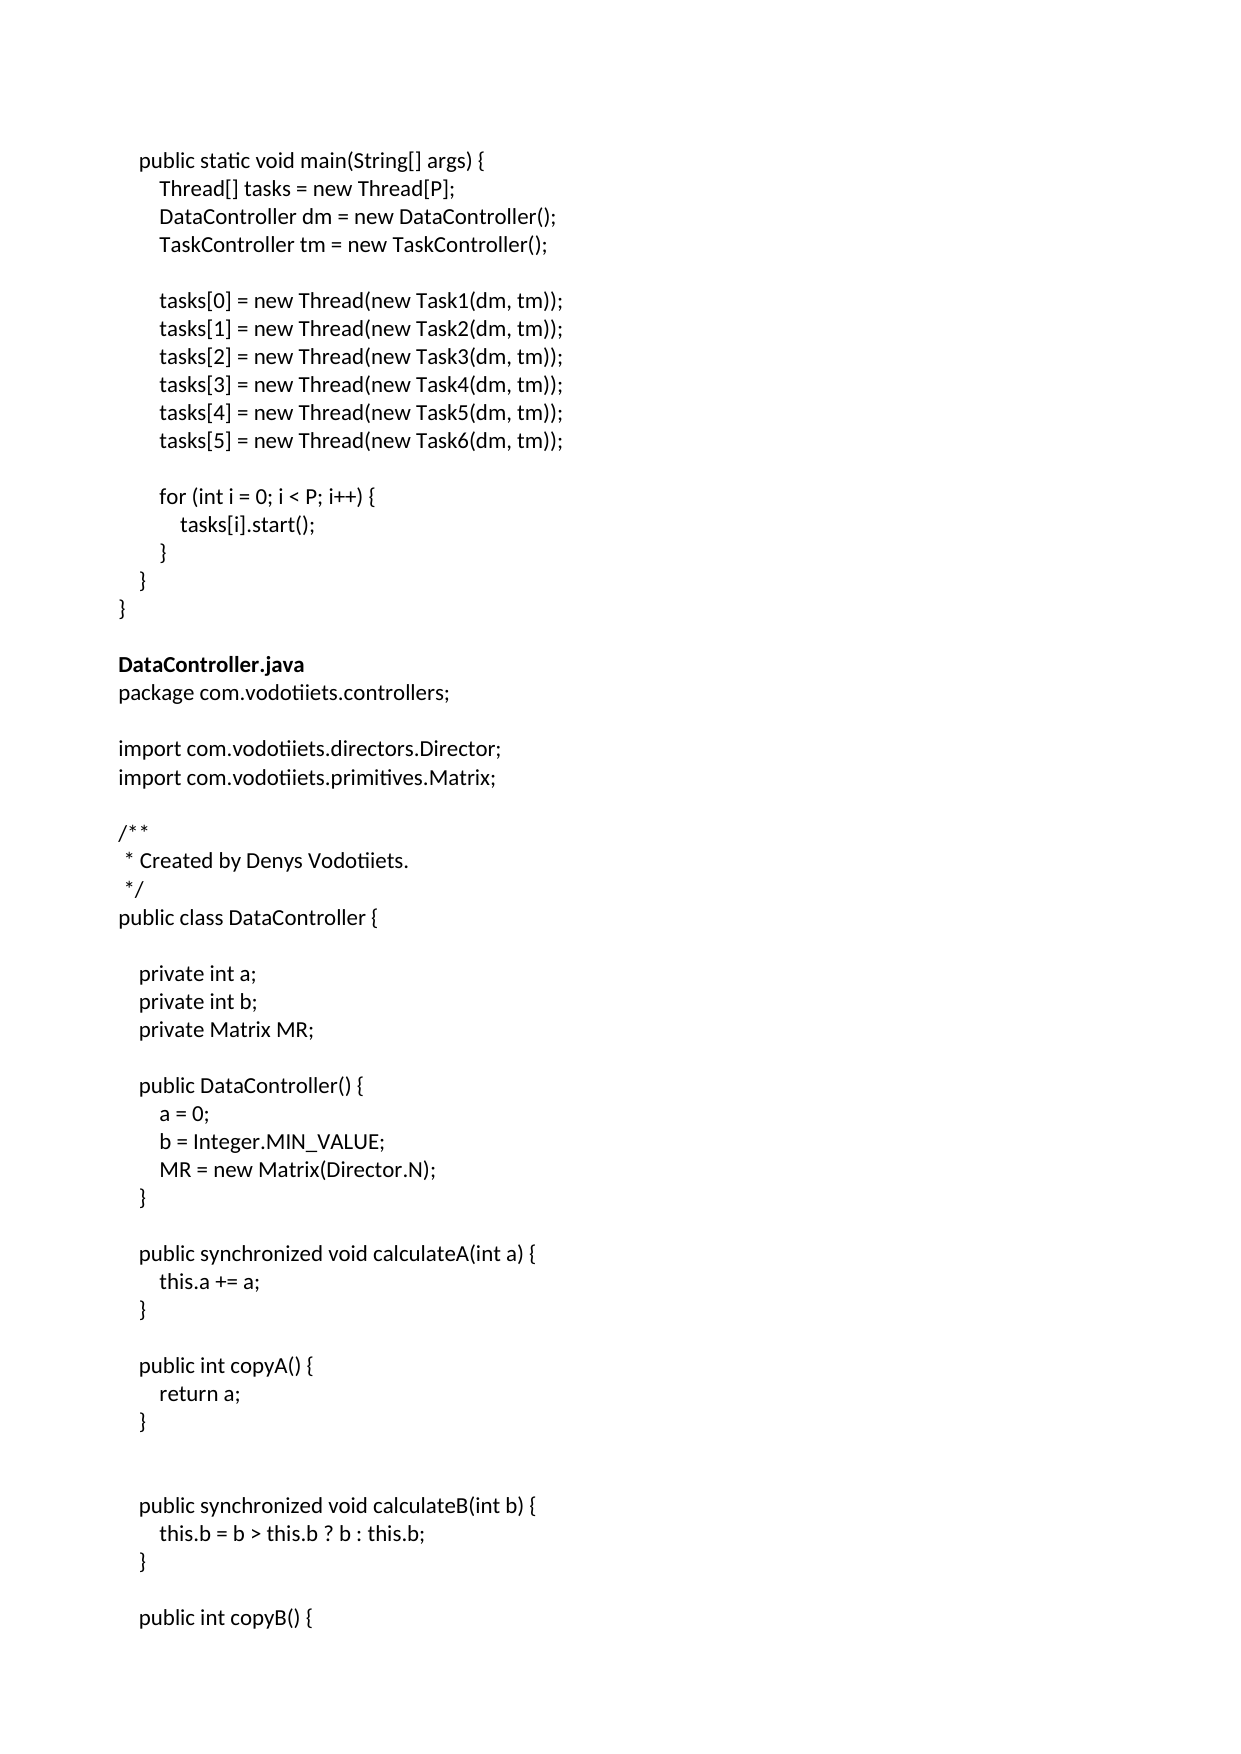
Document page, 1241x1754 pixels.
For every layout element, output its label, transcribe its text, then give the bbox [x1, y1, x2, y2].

text private int b; [118, 987, 1181, 1015]
text /** [118, 819, 1181, 847]
text * Created by Denys Vodotiiets. [118, 847, 1181, 875]
text for (int i = 0; i < P; i++) { [118, 482, 1181, 510]
text public DataController() { [118, 1071, 1181, 1099]
text tasks[5] = new Thread(new Task6(dm, tm)); [118, 426, 1181, 454]
text tasks[1] = new Thread(new Task2(dm, tm)); [118, 314, 1181, 342]
text import com.vodotiiets.primitives.Matrix; [118, 763, 1181, 791]
text TaskController tm = new TaskController(); [118, 230, 1181, 258]
text DataController dm = new DataController(); [118, 202, 1181, 230]
text this.b = b > this.b ? b : this.b; [118, 1519, 1181, 1547]
text } [118, 1295, 1181, 1323]
text package com.vodotiiets.controllers; [118, 678, 1181, 707]
text b = Integer.MIN_VALUE; [118, 1127, 1181, 1155]
text DataController.java [118, 651, 1181, 678]
text public int copyA() { [118, 1351, 1181, 1379]
text tasks[i].start(); [118, 510, 1181, 538]
text } [118, 594, 1181, 622]
text Thread[] tasks = new Thread[P]; [118, 174, 1181, 202]
text private int a; [118, 959, 1181, 987]
text tasks[4] = new Thread(new Task5(dm, tm)); [118, 398, 1181, 426]
text public synchronized void calculateB(int b) { [118, 1491, 1181, 1519]
text MR = new Matrix(Director.N); [118, 1155, 1181, 1183]
text public static void main(String[] args) { [118, 146, 1181, 174]
text a = 0; [118, 1099, 1181, 1127]
text } [118, 1547, 1181, 1575]
text return a; [118, 1379, 1181, 1407]
text } [118, 566, 1181, 594]
text } [118, 1407, 1181, 1435]
text } [118, 538, 1181, 566]
text tasks[3] = new Thread(new Task4(dm, tm)); [118, 370, 1181, 398]
text public class DataController { [118, 903, 1181, 931]
text */ [118, 875, 1181, 903]
text public int copyB() { [118, 1603, 1181, 1631]
text public synchronized void calculateA(int a) { [118, 1239, 1181, 1267]
text private Matrix MR; [118, 1015, 1181, 1043]
text } [118, 1183, 1181, 1211]
text import com.vodotiiets.directors.Director; [118, 734, 1181, 763]
text tasks[2] = new Thread(new Task3(dm, tm)); [118, 342, 1181, 370]
text tasks[0] = new Thread(new Task1(dm, tm)); [118, 286, 1181, 314]
text this.a += a; [118, 1267, 1181, 1295]
